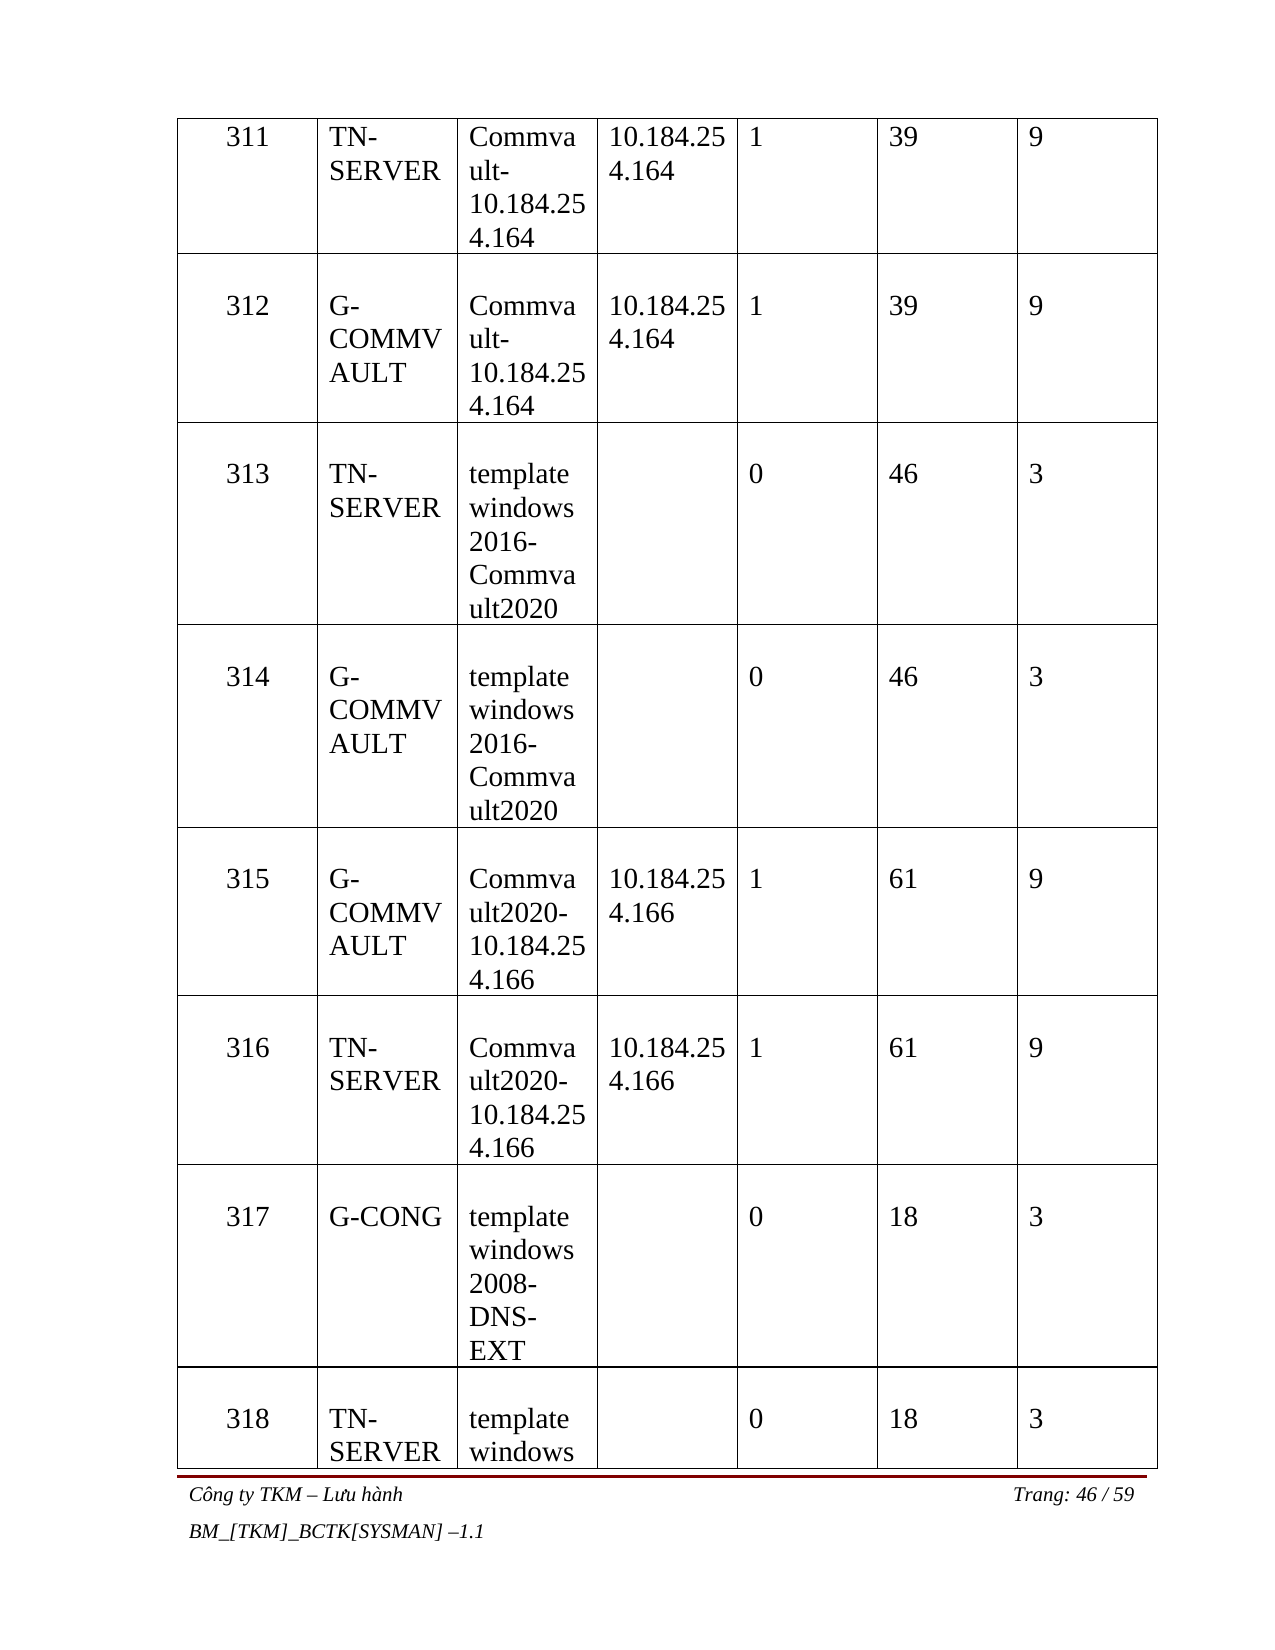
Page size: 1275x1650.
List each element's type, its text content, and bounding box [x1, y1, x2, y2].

table_cell 3 [1018, 1165, 1157, 1366]
table_cell G-COMMVAULT [318, 828, 457, 995]
table_cell 318 [178, 1368, 317, 1468]
table_cell 316 [178, 996, 317, 1164]
table_cell TN-SERVER [318, 996, 457, 1164]
table_cell G-CONG [318, 1165, 457, 1366]
table_cell 10.184.254.166 [598, 828, 737, 995]
table_cell [598, 625, 737, 827]
table_cell [598, 423, 737, 624]
table_cell 317 [178, 1165, 317, 1366]
table_cell 10.184.254.164 [598, 254, 737, 422]
table_cell 10.184.254.166 [598, 996, 737, 1164]
table_cell 9 [1018, 828, 1157, 995]
table_cell 0 [738, 625, 877, 827]
table_cell Commvault2020-10.184.254.166 [458, 828, 597, 995]
table_cell [598, 1165, 737, 1366]
table_cell TN-SERVER [318, 119, 457, 253]
table_cell 3 [1018, 423, 1157, 624]
table_cell template windows 2016-Commvault2020 [458, 423, 597, 624]
table_cell 3 [1018, 625, 1157, 827]
table_cell 0 [738, 1368, 877, 1468]
table_cell 18 [878, 1165, 1017, 1366]
table_cell 61 [878, 828, 1017, 995]
table_cell 0 [738, 1165, 877, 1366]
table_cell 313 [178, 423, 317, 624]
table_cell TN-SERVER [318, 1368, 457, 1468]
table_cell 39 [878, 119, 1017, 253]
table_cell template windows 2016-Commvault2020 [458, 625, 597, 827]
table_cell Commvault-10.184.254.164 [458, 254, 597, 422]
table_cell 3 [1018, 1368, 1157, 1468]
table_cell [458, 119, 597, 253]
table_cell template windows 2008-DNS-EXT [458, 1165, 597, 1366]
table_cell 39 [878, 254, 1017, 422]
table_cell 312 [178, 254, 317, 422]
table_cell 46 [878, 423, 1017, 624]
table_cell 9 [1018, 996, 1157, 1164]
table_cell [458, 1368, 597, 1468]
table_cell 46 [878, 625, 1017, 827]
table_cell 1 [738, 119, 877, 253]
table_cell 311 [178, 119, 317, 253]
table_cell G-COMMVAULT [318, 625, 457, 827]
table_cell G-COMMVAULT [318, 254, 457, 422]
table_cell 315 [178, 828, 317, 995]
table_cell 1 [738, 254, 877, 422]
table_cell 9 [1018, 119, 1157, 253]
table_cell 18 [878, 1368, 1017, 1468]
table_cell 9 [1018, 254, 1157, 422]
table_cell 314 [178, 625, 317, 827]
table_cell TN-SERVER [318, 423, 457, 624]
table_cell 0 [738, 423, 877, 624]
table_cell [598, 1368, 737, 1468]
table_cell 61 [878, 996, 1017, 1164]
table_cell Commvault2020-10.184.254.166 [458, 996, 597, 1164]
table_cell 1 [738, 996, 877, 1164]
table_cell 10.184.254.164 [598, 119, 737, 253]
table_cell 1 [738, 828, 877, 995]
